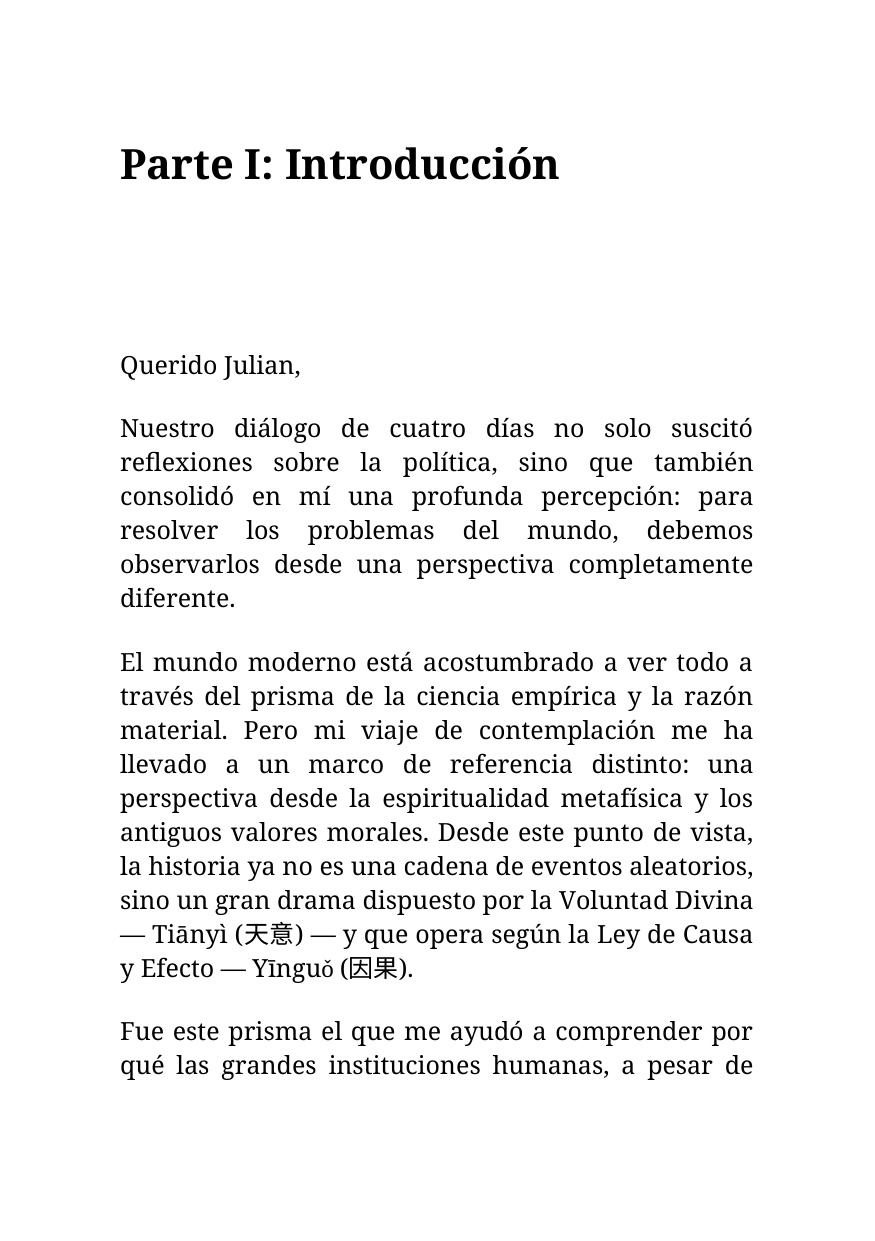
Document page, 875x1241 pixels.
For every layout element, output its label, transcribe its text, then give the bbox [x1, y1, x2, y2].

text Nuestro diálogo de cuatro días no solo suscitó reflexiones sobre la política, sino que también consolidó en mí una profunda percepción: para resolver los problemas del mundo, debemos observarlos desde una perspectiva completamente diferente. [120, 411, 754, 615]
text El mundo moderno está acostumbrado a ver todo a través del prisma de la ciencia empírica y la razón material. Pero mi viaje de contemplación me ha llevado a un marco de referencia distinto: una perspectiva desde la espiritualidad metafísica y los antiguos valores morales. Desde este punto de vista, la historia ya no es una cadena de eventos aleatorios, sino un gran drama dispuesto por la Voluntad Divina — Tiānyì (天意) — y que opera según la Ley de Causa y Efecto — Yīnguǒ (因果). [120, 644, 754, 985]
subtitle Parte I: Introducción [120, 135, 754, 192]
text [120, 1014, 754, 1082]
text Querido Julian, [120, 347, 754, 381]
